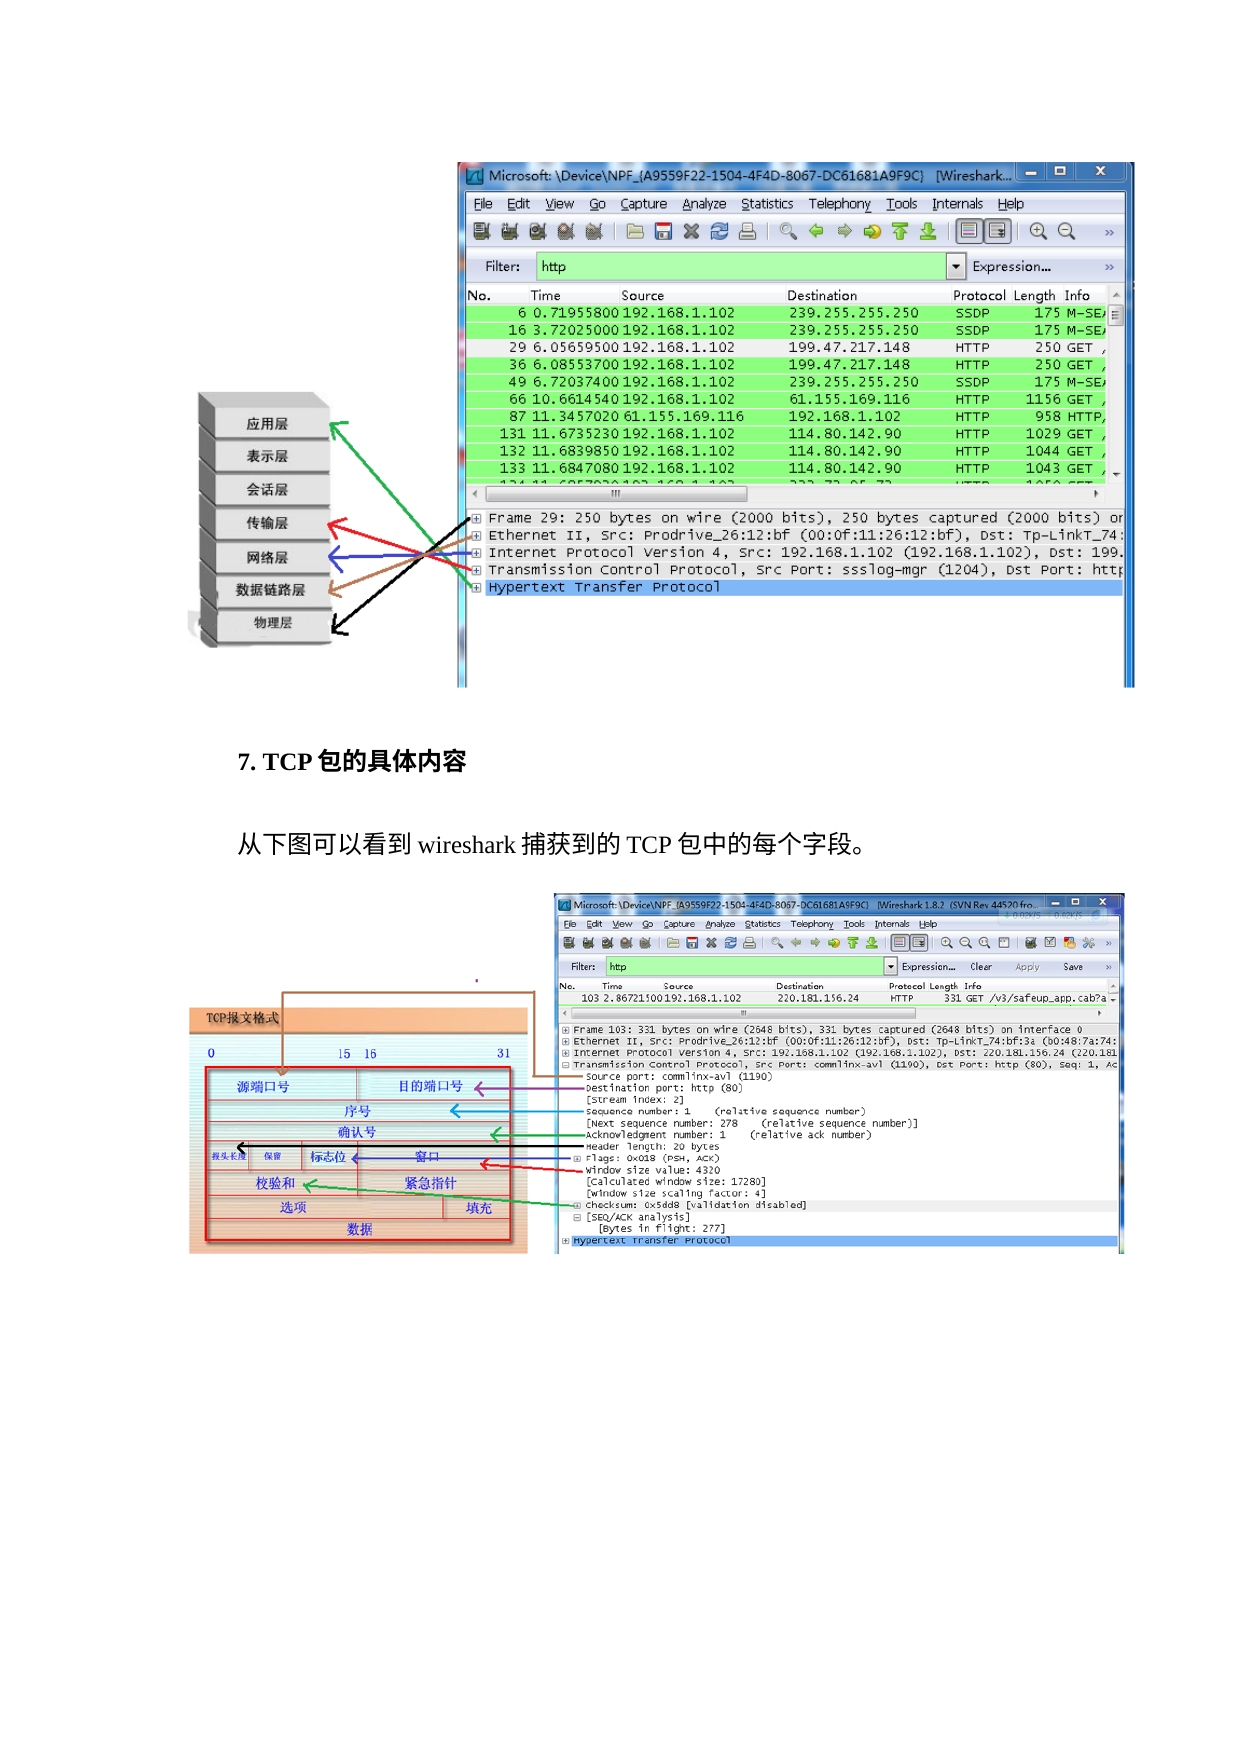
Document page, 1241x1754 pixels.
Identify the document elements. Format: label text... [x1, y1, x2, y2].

picture [187, 162, 1141, 693]
list TCP包的具体内容 [187, 727, 1053, 792]
picture [187, 893, 1126, 1254]
text 从下图可以看到wireshark捕获到的TCP包中的每个字段。 [187, 810, 1053, 875]
